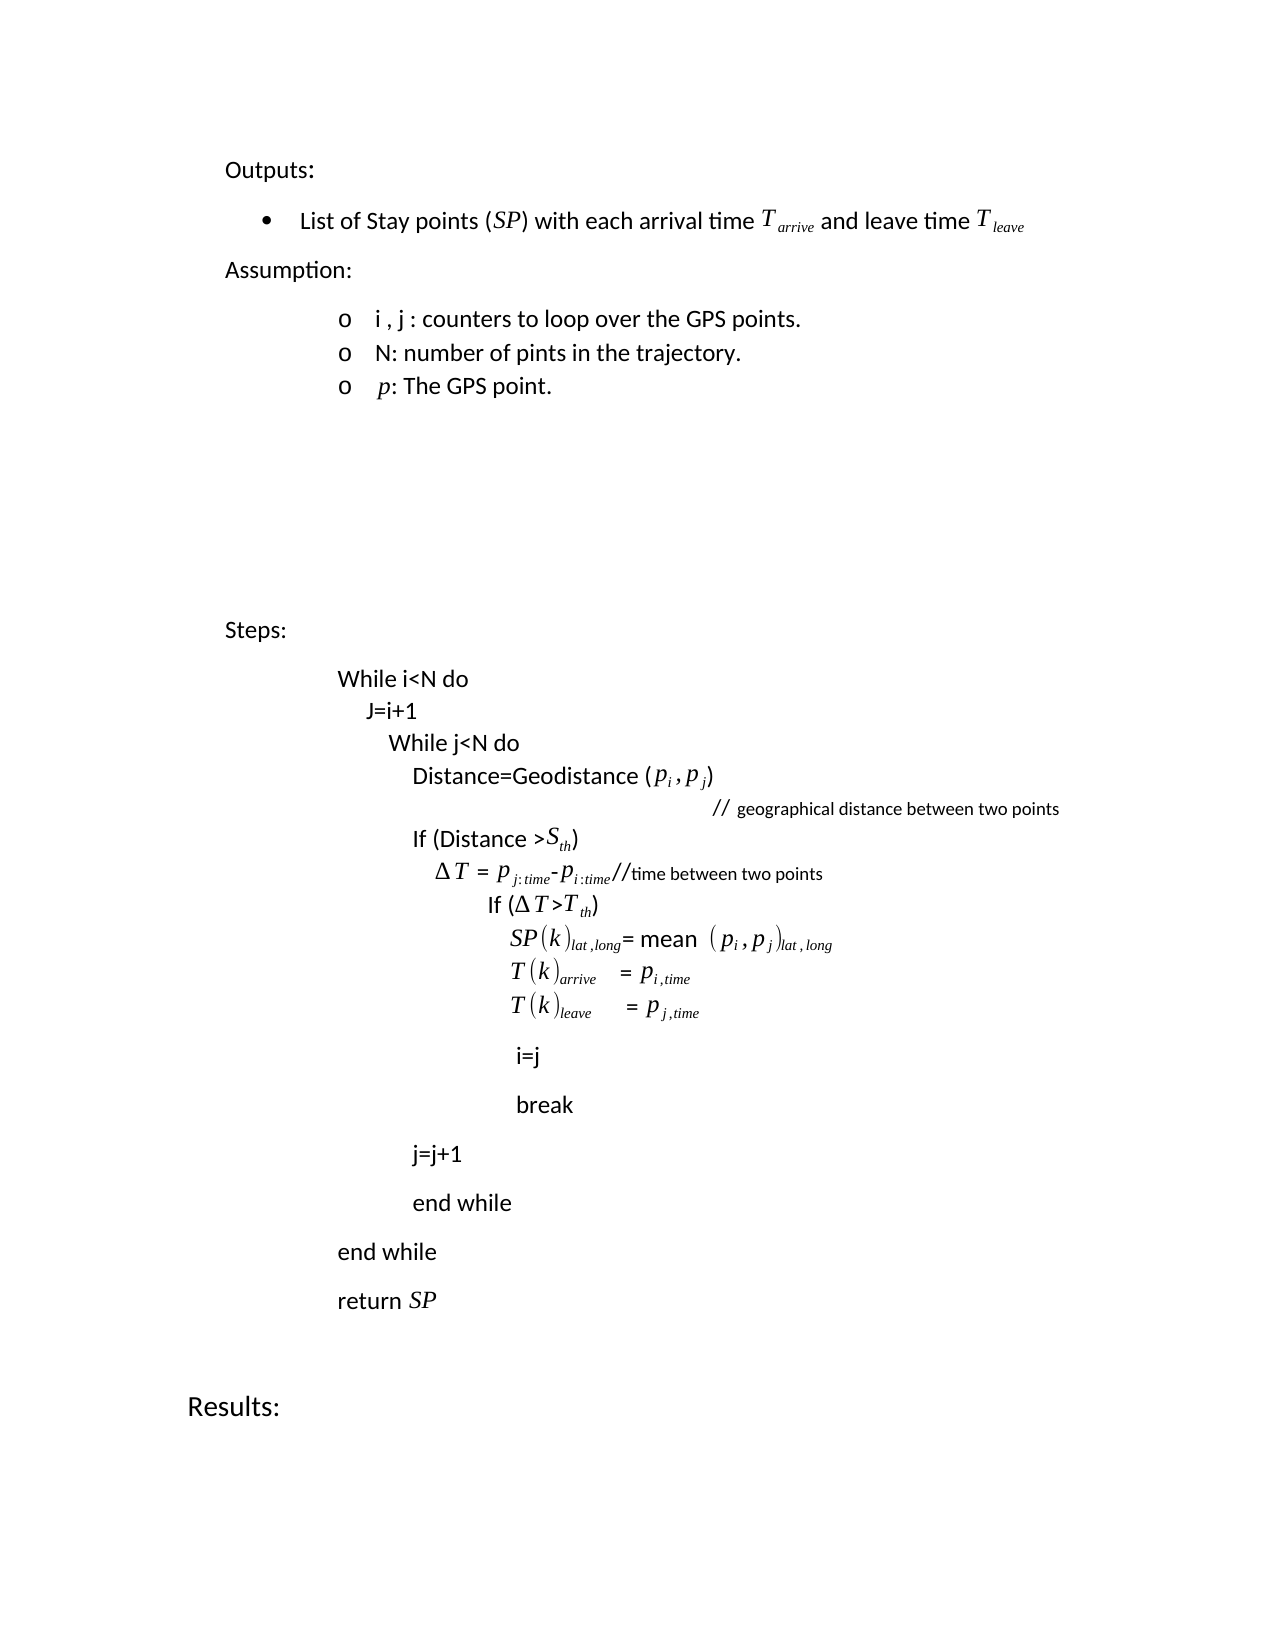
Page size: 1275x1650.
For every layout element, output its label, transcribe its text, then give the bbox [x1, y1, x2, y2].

text i=j [187, 1040, 1087, 1071]
list While j<N do [337, 727, 1087, 758]
list Distance=Geodistance () [337, 760, 1087, 791]
text Steps: [225, 614, 1087, 644]
list While i<N do [337, 663, 1087, 693]
text end while [187, 1187, 1087, 1218]
text end while [187, 1236, 1087, 1267]
list List of Stay points () with each arrival time and leave time [262, 204, 1087, 236]
text Outputs: [225, 150, 1087, 186]
text break [187, 1089, 1087, 1120]
list // geographical distance between two points [337, 793, 1087, 821]
text return [187, 1285, 1087, 1316]
list = [337, 956, 1087, 988]
list = mean [337, 922, 1087, 954]
list : The GPS point. [337, 370, 1087, 402]
list = -//time between two points [337, 856, 1087, 887]
list If (>) [337, 889, 1087, 921]
list N: number of pints in the trajectory. [337, 337, 1087, 368]
text Assumption: [225, 254, 1087, 285]
list J=i+1 [337, 695, 1087, 726]
text Results: [187, 1388, 1087, 1424]
list If (Distance >) [337, 823, 1087, 854]
list i , j : counters to loop over the GPS points. [337, 303, 1087, 335]
list = [337, 990, 1087, 1022]
text j=j+1 [187, 1138, 1087, 1169]
